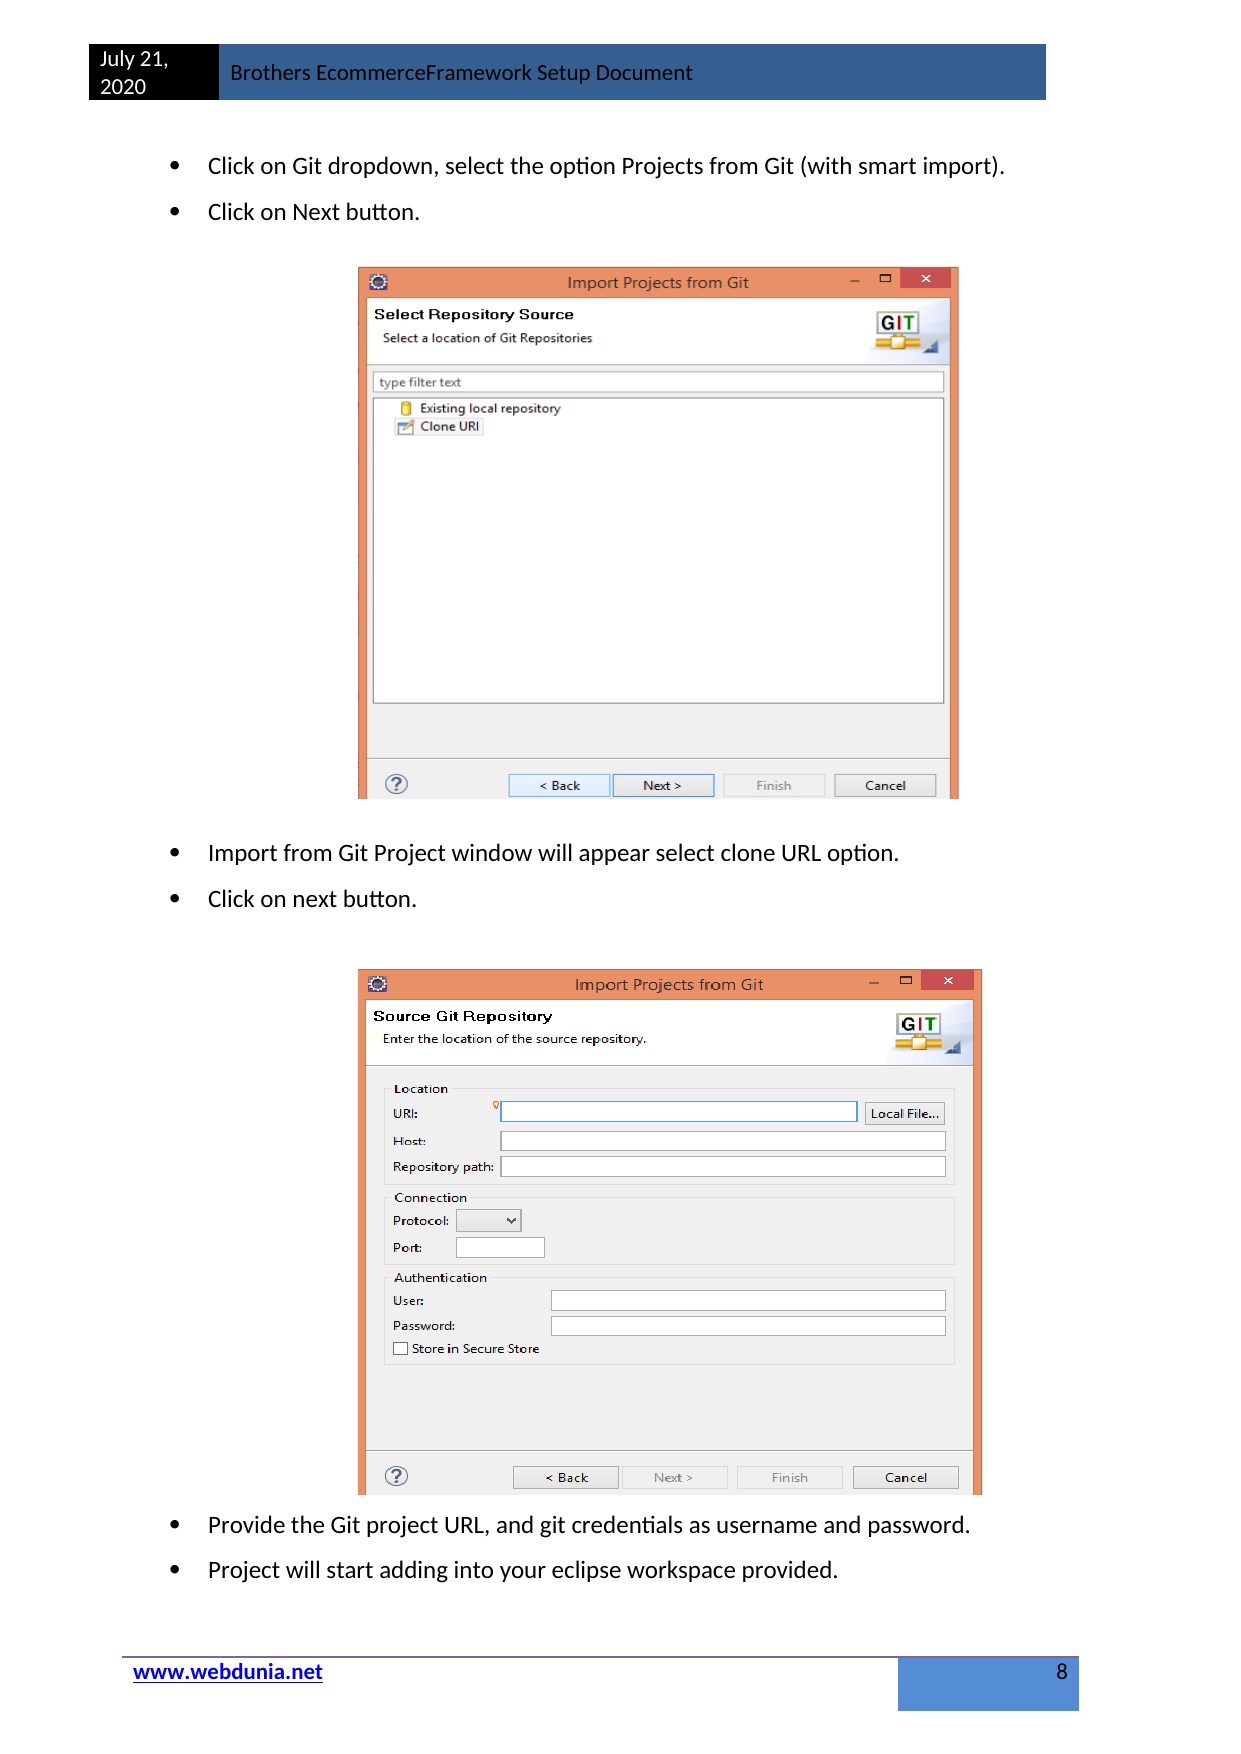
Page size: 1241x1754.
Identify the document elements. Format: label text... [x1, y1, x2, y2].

list Provide the Git project URL, and git credentials as username and password. [170, 1509, 1090, 1539]
list Click on Next button. [170, 196, 1090, 226]
list Click on Git dropdown, select the option Projects from Git (with smart import). [170, 150, 1090, 181]
list Project will start adding into your eclipse workspace provided. [170, 1555, 1090, 1585]
picture [357, 266, 959, 799]
picture [357, 969, 983, 1495]
list Click on next button. [170, 883, 1090, 955]
list Import from Git Project window will appear select clone URL option. [170, 837, 1090, 868]
